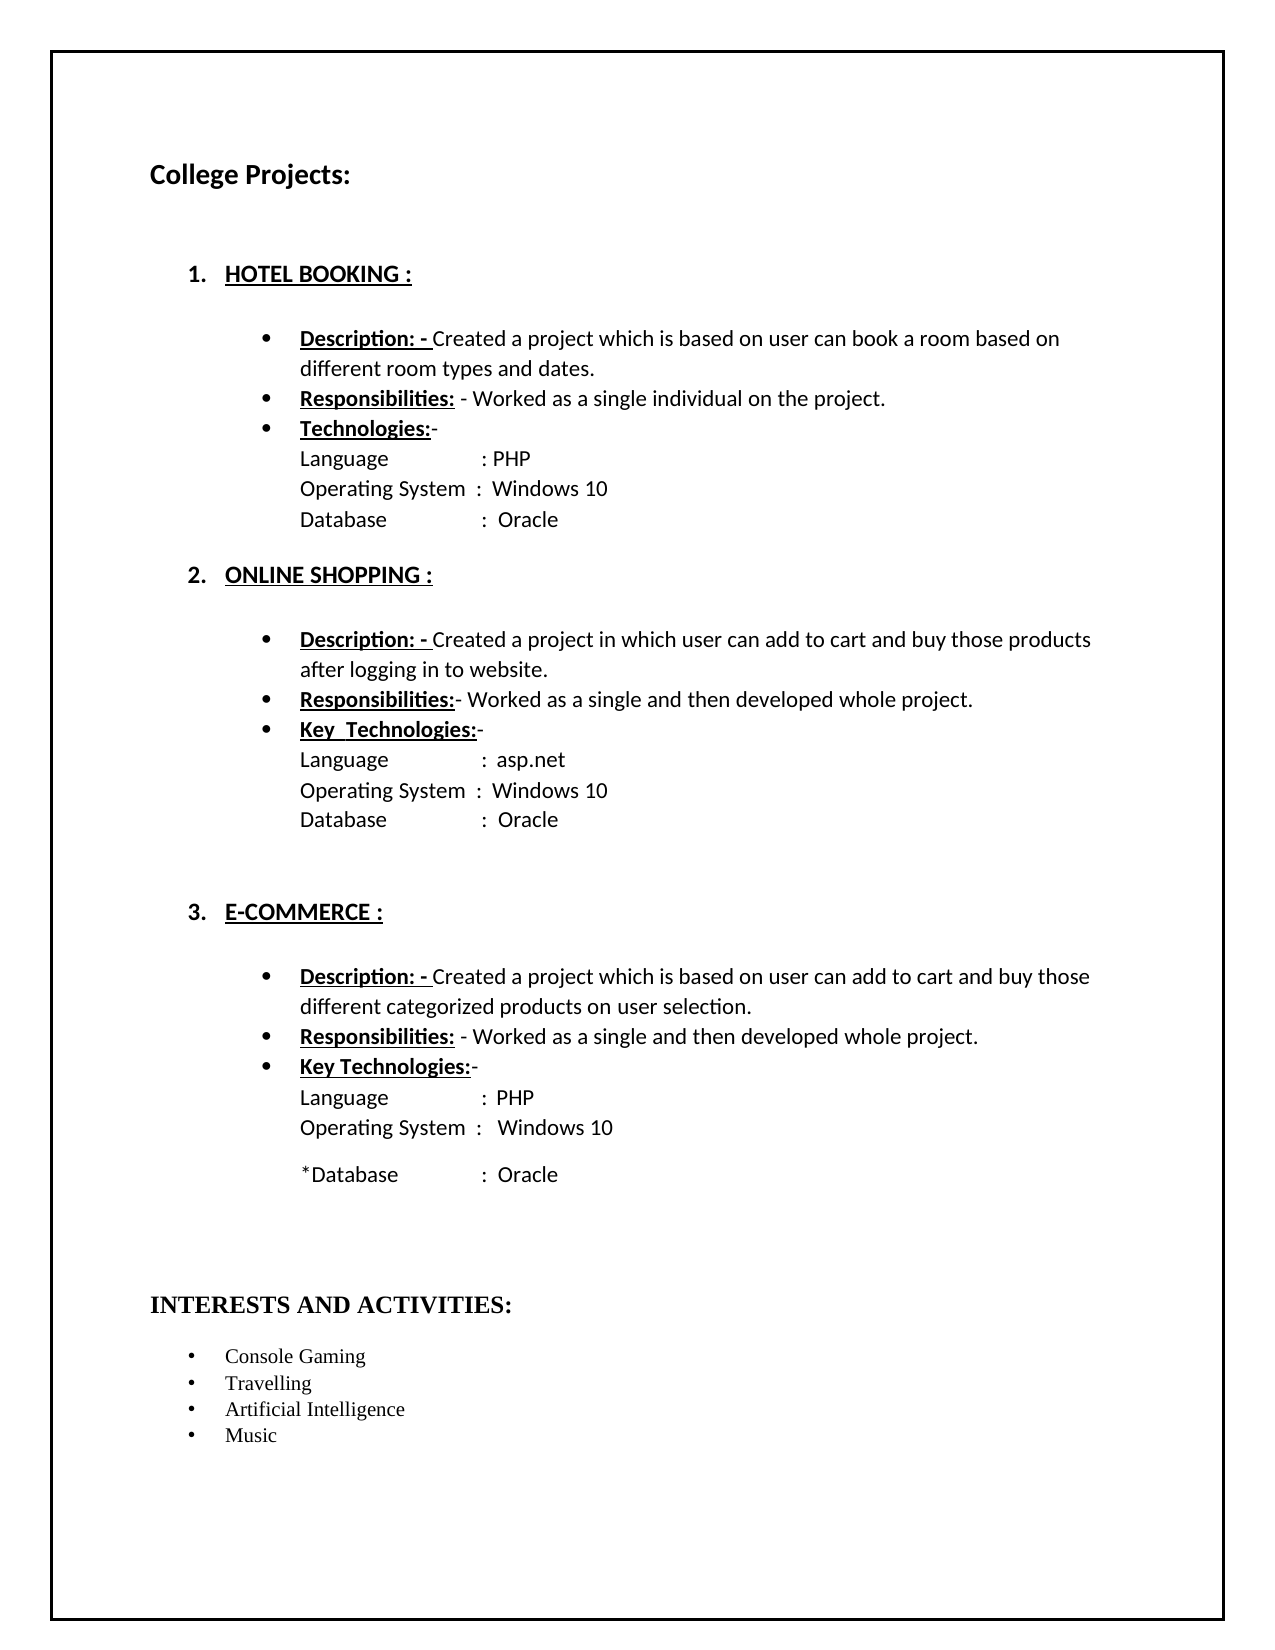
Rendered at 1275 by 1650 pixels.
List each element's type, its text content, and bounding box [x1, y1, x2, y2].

list Music [187, 1422, 1137, 1448]
list Responsibilities: - Worked as a single and then developed whole project. [262, 1022, 1137, 1050]
subtitle INTERESTS AND ACTIVITIES: [150, 1290, 1137, 1319]
text Operating System : Windows 10 [300, 1113, 1137, 1141]
list Technologies:- [262, 414, 1137, 442]
list Responsibilities: - Worked as a single individual on the project. [262, 384, 1137, 412]
list Description: - Created a project which is based on user can add to cart and buy those different categorized products on user selection. [262, 962, 1092, 1020]
list Description: - Created a project which is based on user can book a room based on different room types and dates. [262, 324, 1061, 382]
subtitle E-COMMERCE : [187, 896, 1137, 927]
subtitle College Projects: [150, 156, 1137, 192]
subtitle ONLINE SHOPPING : [187, 559, 1137, 589]
list Key Technologies:- Language : asp.net [262, 715, 572, 773]
text Language : PHP Operating System : Windows 10 Database : Oracle [300, 444, 619, 533]
subtitle HOTEL BOOKING : [187, 258, 1137, 288]
list Responsibilities:- Worked as a single and then developed whole project. [262, 685, 1137, 713]
list Key Technologies:- Language : PHP [262, 1052, 541, 1111]
list Console Gaming [187, 1343, 1137, 1369]
text Operating System : Windows 10 Database : Oracle [300, 776, 619, 833]
list Artificial Intelligence [187, 1395, 1137, 1421]
list Travelling [187, 1369, 1137, 1395]
text *Database : Oracle [300, 1160, 1137, 1188]
list Description: - Created a project in which user can add to cart and buy those products after logging in to website. [262, 625, 1093, 683]
